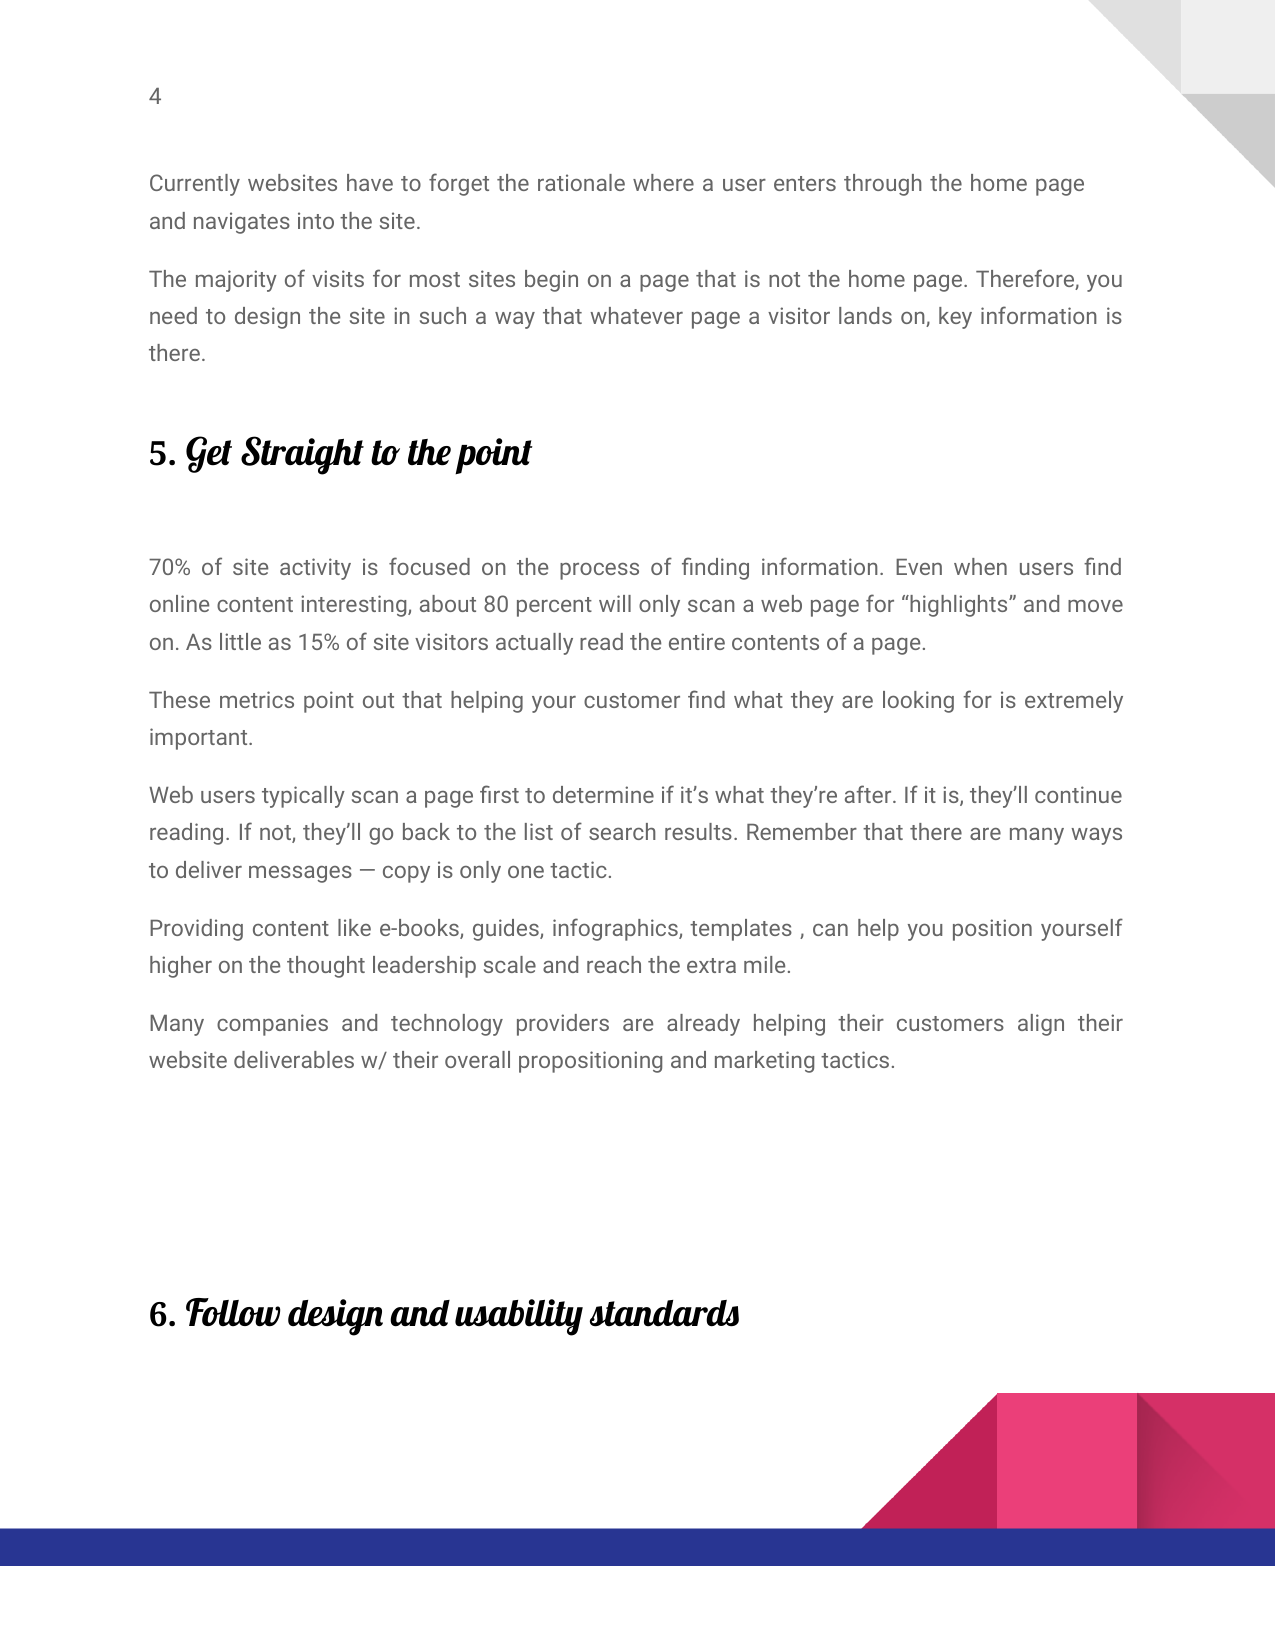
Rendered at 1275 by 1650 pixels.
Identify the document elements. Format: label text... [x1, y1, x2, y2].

subtitle 6. Follow design and usability standards [148, 1288, 1125, 1336]
text Providing content like e-books, guides, infographics, templates , can help you position yourself higher on the thought leadership scale and reach the extra mile. [148, 915, 1125, 979]
text The majority of visits for most sites begin on a page that is not the home page. Therefore, you need to design the site in such a way that whatever page a visitor lands on, key information is there. [148, 266, 1125, 367]
subtitle 5. Get Straight to the point [148, 428, 1125, 475]
picture [1087, 0, 1275, 188]
text Many companies and technology providers are already helping their customers align their website deliverables w/ their overall propositioning and marketing tactics. [148, 1010, 1125, 1074]
text 70% of site activity is focused on the process of finding information. Even when users find online content interesting, about 80 percent will only scan a web page for “highlights” and move on. As little as 15% of site visitors actually read the entire contents of a page. [148, 554, 1125, 656]
text Currently websites have to forget the rationale where a user enters through the home page and navigates into the site. [148, 171, 1125, 235]
text These metrics point out that helping your customer find what they are looking for is extremely important. [148, 687, 1125, 751]
picture [0, 1391, 1275, 1566]
text Web users typically scan a page first to determine if it’s what they’re after. If it is, they’ll continue reading. If not, they’ll go back to the list of search results. Remember that there are many ways to deliver messages — copy is only one tactic. [148, 782, 1125, 884]
